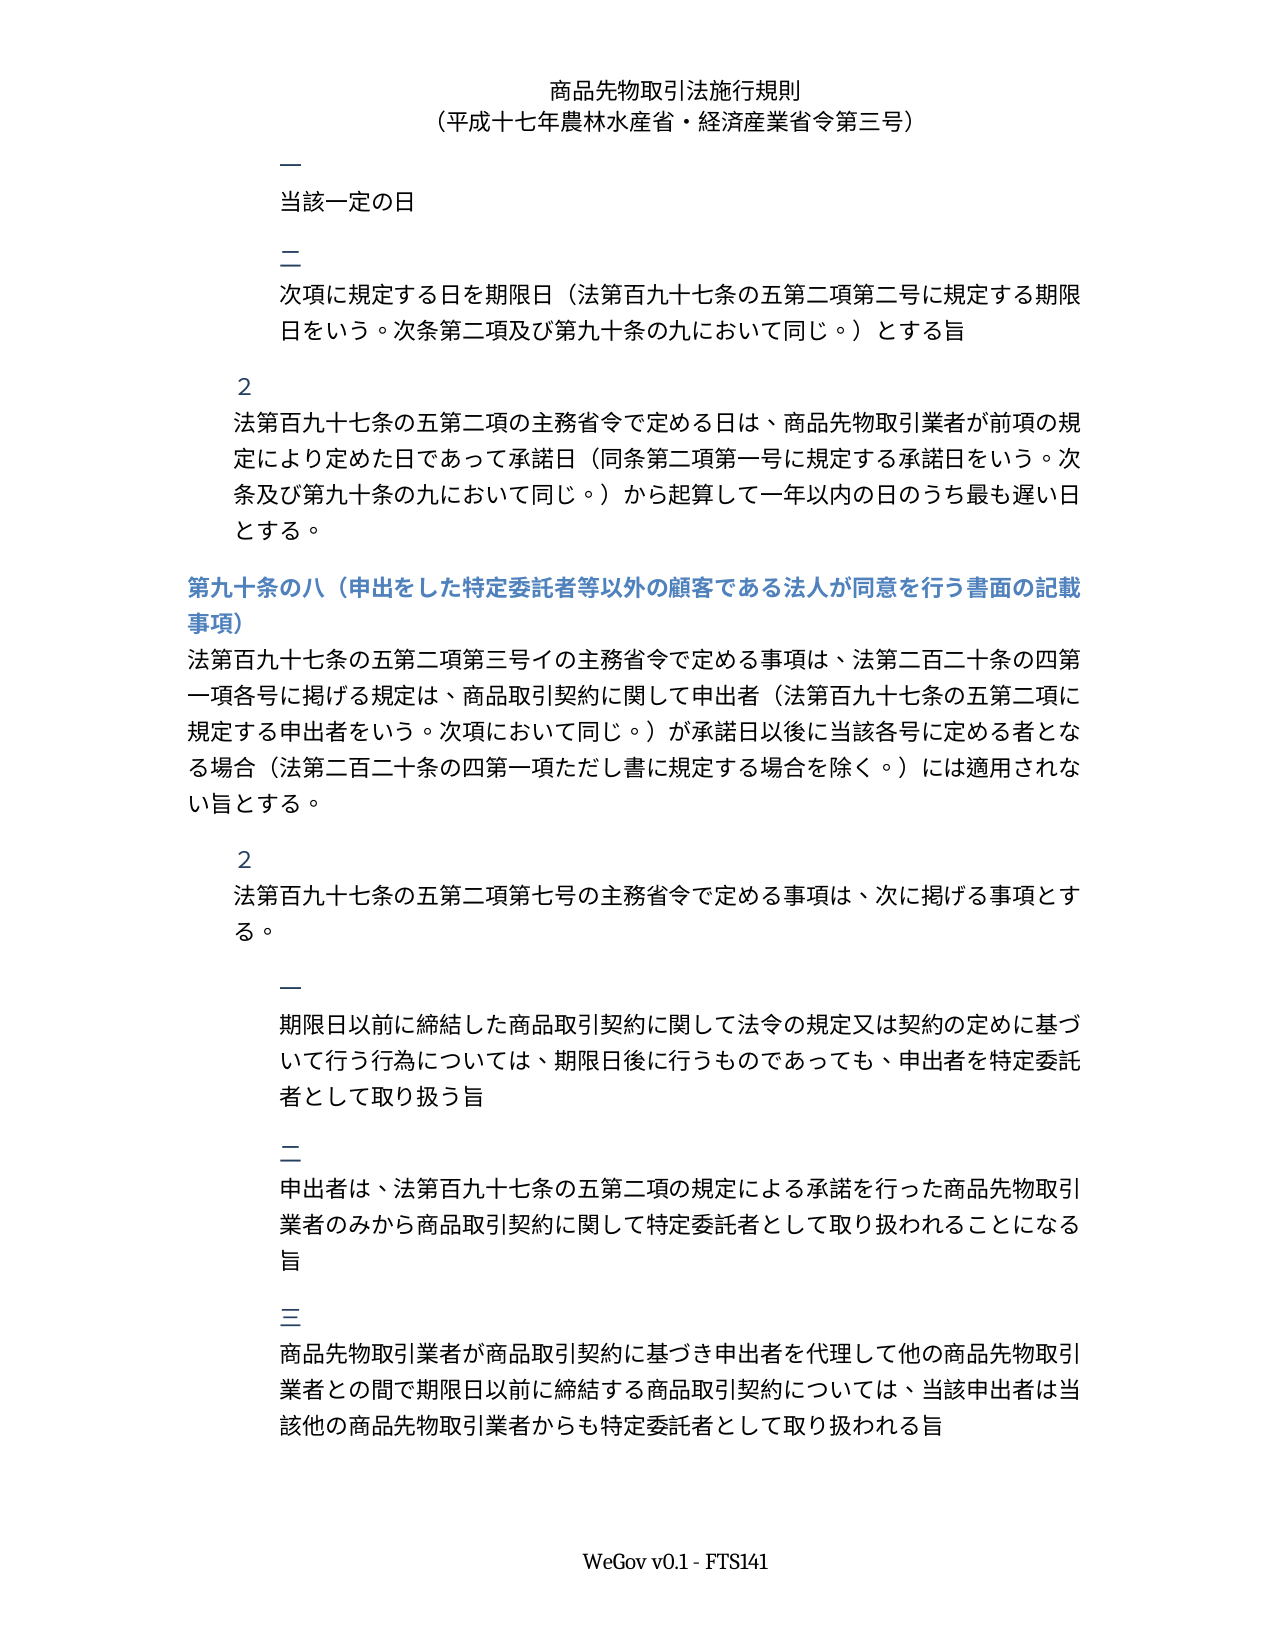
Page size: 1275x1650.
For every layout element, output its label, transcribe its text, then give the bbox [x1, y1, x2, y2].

subtitle 二 [279, 243, 1087, 274]
text 商品先物取引業者が商品取引契約に基づき申出者を代理して他の商品先物取引業者との間で期限日以前に締結する商品取引契約については、当該申出者は当該他の商品先物取引業者からも特定委託者として取り扱われる旨 [279, 1338, 1087, 1441]
subtitle ２ [233, 371, 1087, 403]
text 期限日以前に締結した商品取引契約に関して法令の規定又は契約の定めに基づいて行う行為については、期限日後に行うものであっても、申出者を特定委託者として取り扱う旨 [279, 1009, 1087, 1112]
text 法第百九十七条の五第二項の主務省令で定める日は、商品先物取引業者が前項の規定により定めた日であって承諾日（同条第二項第一号に規定する承諾日をいう。次条及び第九十条の九において同じ。）から起算して一年以内の日のうち最も遅い日とする。 [233, 407, 1087, 546]
subtitle ２ [233, 844, 1087, 876]
text 当該一定の日 [279, 186, 1087, 217]
subtitle 二 [279, 1137, 1087, 1169]
subtitle 三 [279, 1302, 1087, 1333]
subtitle 一 [279, 973, 1087, 1004]
subtitle 一 [279, 150, 1087, 181]
text 法第百九十七条の五第二項第三号イの主務省令で定める事項は、法第二百二十条の四第一項各号に掲げる規定は、商品取引契約に関して申出者（法第百九十七条の五第二項に規定する申出者をいう。次項において同じ。）が承諾日以後に当該各号に定める者となる場合（法第二百二十条の四第一項ただし書に規定する場合を除く。）には適用されない旨とする。 [187, 644, 1087, 819]
text 次項に規定する日を期限日（法第百九十七条の五第二項第二号に規定する期限日をいう。次条第二項及び第九十条の九において同じ。）とする旨 [279, 279, 1087, 346]
text 申出者は、法第百九十七条の五第二項の規定による承諾を行った商品先物取引業者のみから商品取引契約に関して特定委託者として取り扱われることになる旨 [279, 1173, 1087, 1277]
text 法第百九十七条の五第二項第七号の主務省令で定める事項は、次に掲げる事項とする。 [233, 880, 1087, 947]
subtitle 第九十条の八（申出をした特定委託者等以外の顧客である法人が同意を行う書面の記載事項） [187, 572, 1087, 639]
